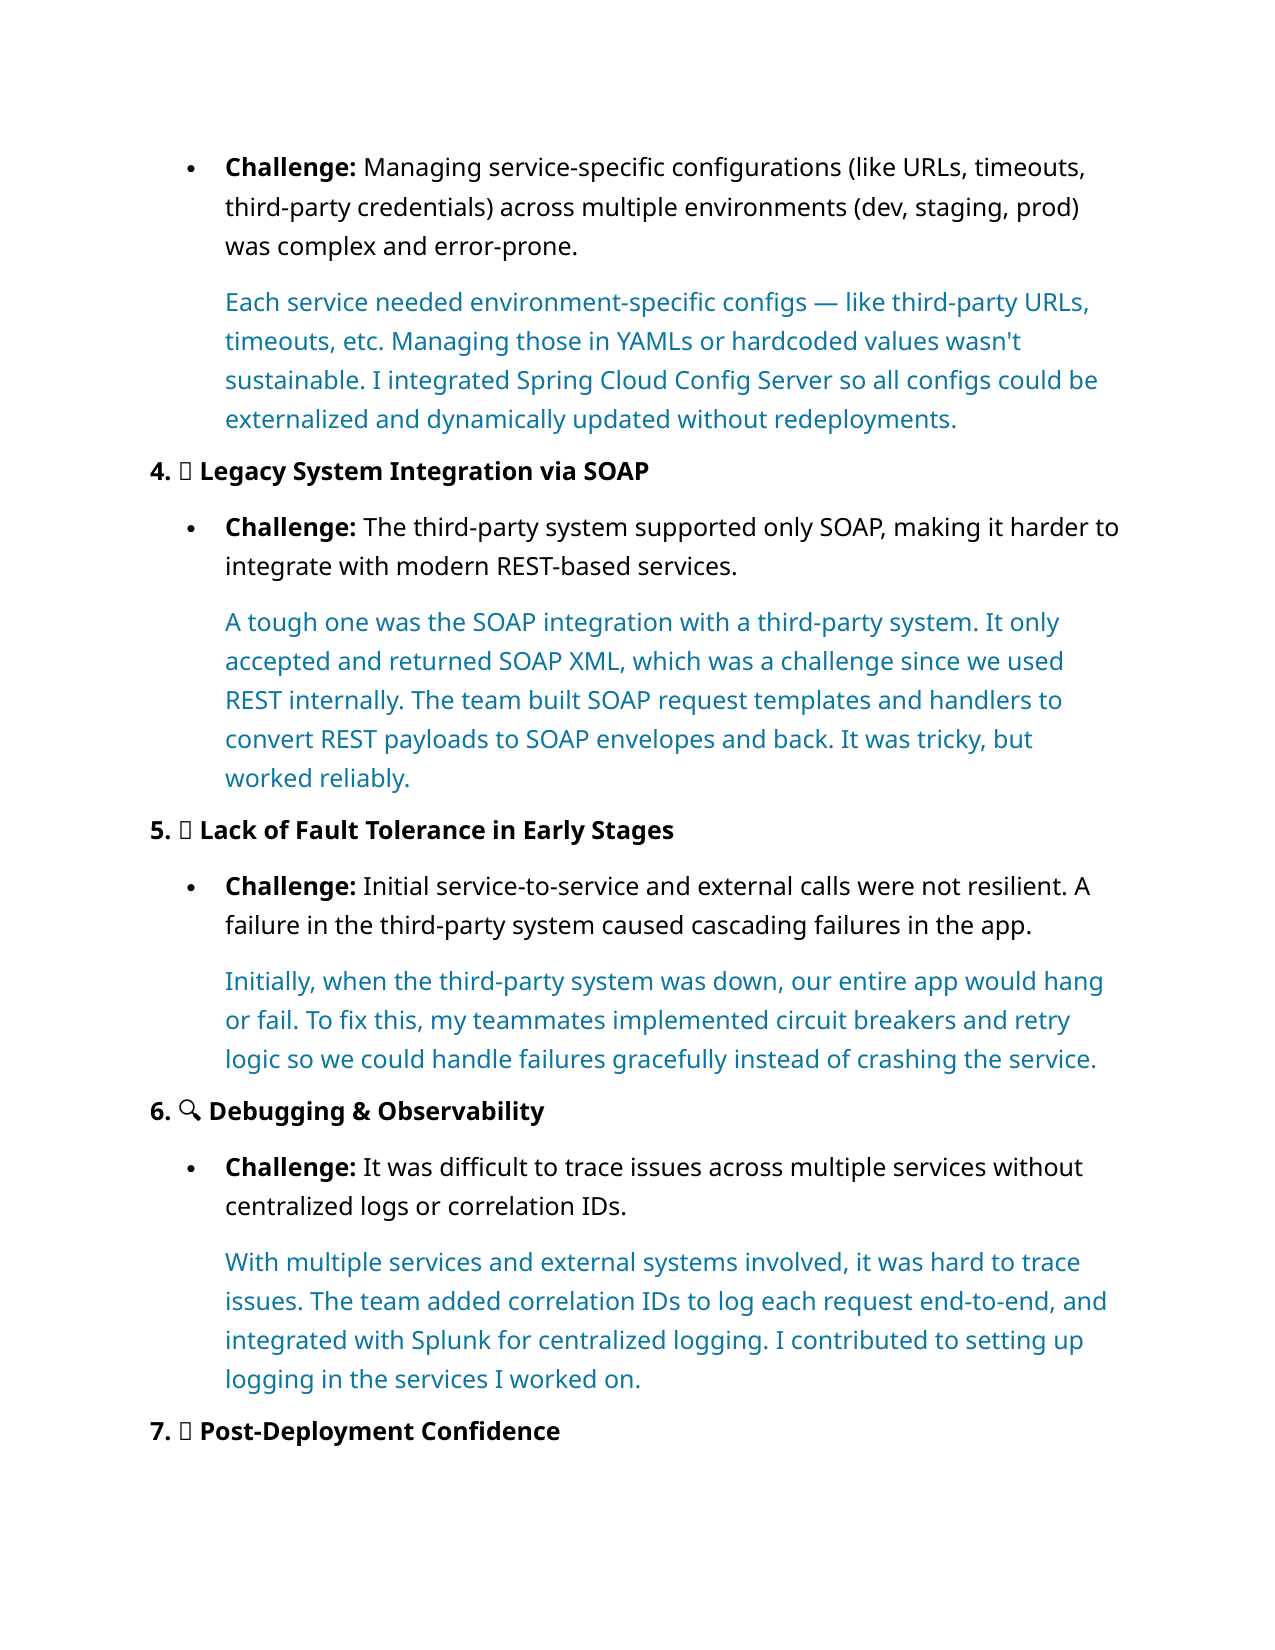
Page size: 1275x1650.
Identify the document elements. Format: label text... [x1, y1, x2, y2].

list Challenge: Managing service-specific configurations (like URLs, timeouts, third-party credentials) across multiple environments (dev, staging, prod) was complex and error-prone. [187, 150, 1125, 262]
text Initially, when the third-party system was down, our entire app would hang or fail. To fix this, my teammates implemented circuit breakers and retry logic so we could handle failures gracefully instead of crashing the service. [225, 963, 1125, 1076]
text 7. 🚀 Post-Deployment Confidence [150, 1413, 1125, 1447]
text 4. 🧱 Legacy System Integration via SOAP [150, 453, 1125, 487]
list Challenge: Initial service-to-service and external calls were not resilient. A failure in the third-party system caused cascading failures in the app. [187, 868, 1125, 942]
text With multiple services and external systems involved, it was hard to trace issues. The team added correlation IDs to log each request end-to-end, and integrated with Splunk for centralized logging. I contributed to setting up logging in the services I worked on. [225, 1244, 1125, 1396]
text 6. 🔍 Debugging & Observability [150, 1093, 1125, 1127]
list Challenge: It was difficult to trace issues across multiple services without centralized logs or correlation IDs. [187, 1149, 1125, 1222]
text A tough one was the SOAP integration with a third-party system. It only accepted and returned SOAP XML, which was a challenge since we used REST internally. The team built SOAP request templates and handlers to convert REST payloads to SOAP envelopes and back. It was tricky, but worked reliably. [225, 604, 1125, 795]
text Each service needed environment-specific configs — like third-party URLs, timeouts, etc. Managing those in YAMLs or hardcoded values wasn't sustainable. I integrated Spring Cloud Config Server so all configs could be externalized and dynamically updated without redeployments. [225, 284, 1125, 436]
text 5. 🔥 Lack of Fault Tolerance in Early Stages [150, 812, 1125, 847]
list Challenge: The third-party system supported only SOAP, making it harder to integrate with modern REST-based services. [187, 509, 1125, 582]
